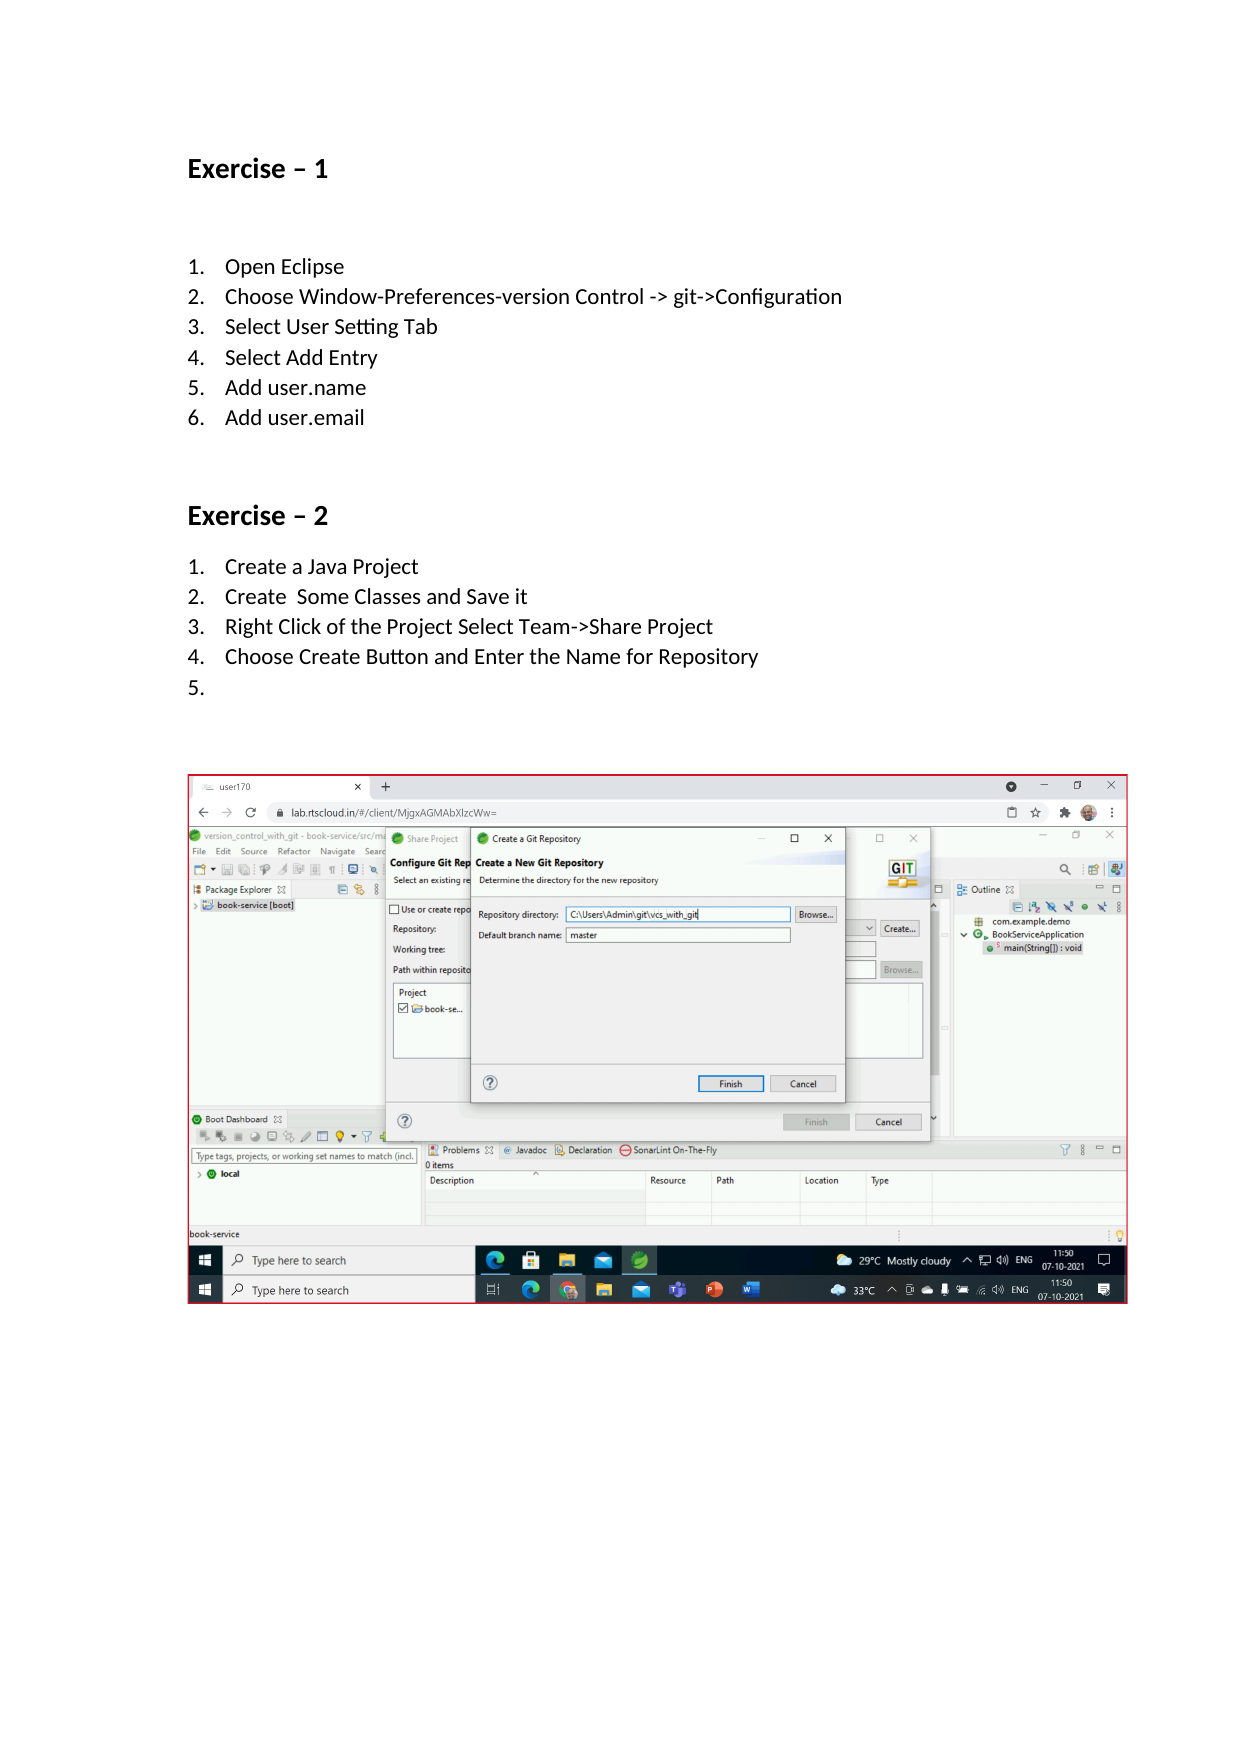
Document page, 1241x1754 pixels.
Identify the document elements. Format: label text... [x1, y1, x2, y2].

picture [187, 774, 1128, 1304]
text Exercise – 1 [187, 150, 1090, 186]
list Select Add Entry [187, 343, 1090, 371]
list Create a Java Project [187, 552, 1090, 580]
list Choose Window-Preferences-version Control -> git->Configuration [187, 282, 1090, 310]
list Create Some Classes and Save it [187, 582, 1090, 610]
list Choose Create Button and Enter the Name for Repository [187, 642, 1090, 671]
list Right Click of the Project Select Team->Share Project [187, 612, 1090, 640]
list Select User Setting Tab [187, 312, 1090, 340]
list Add user.name [187, 373, 1090, 401]
list Add user.email [187, 403, 1090, 431]
list Open Eclipse [187, 252, 1090, 280]
text Exercise – 2 [187, 497, 1090, 532]
